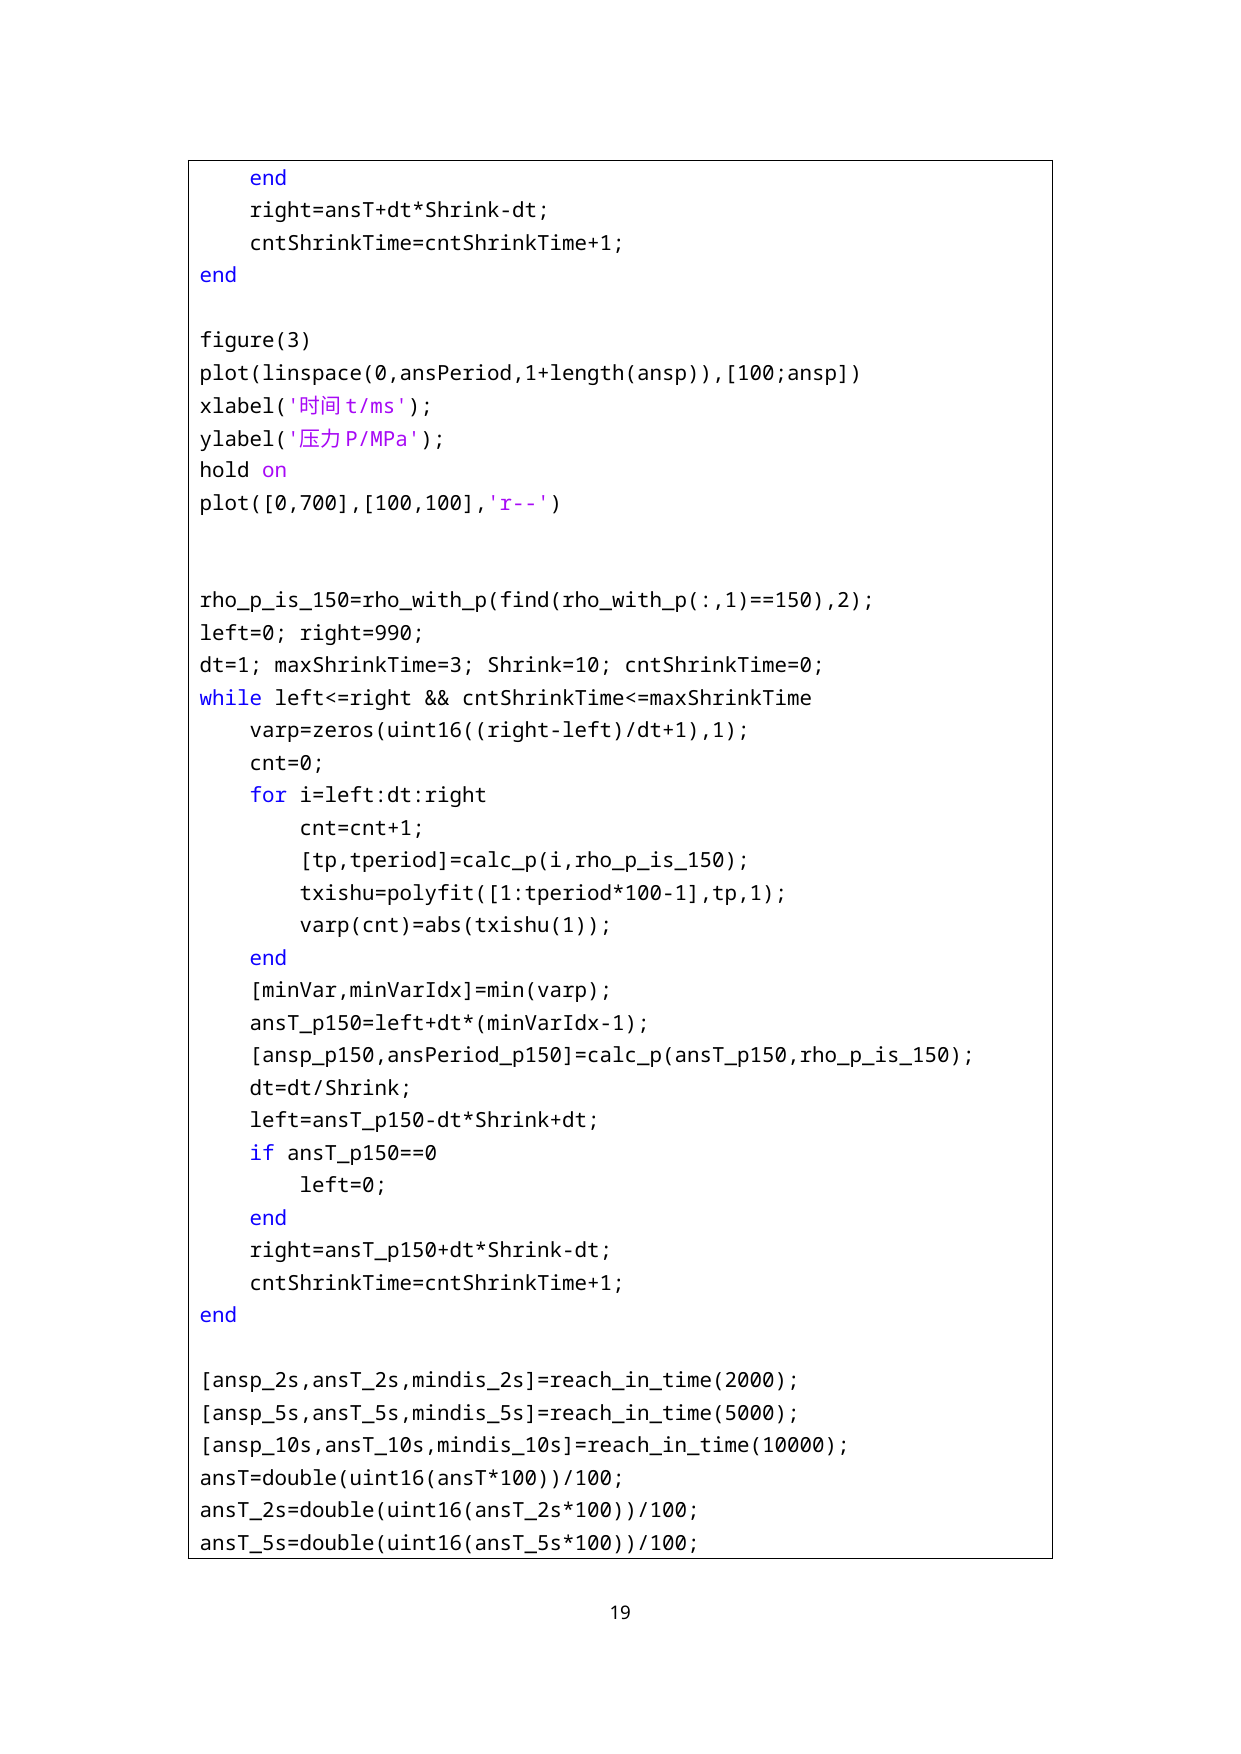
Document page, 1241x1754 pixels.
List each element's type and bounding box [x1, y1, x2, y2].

table_header [189, 161, 1052, 1558]
